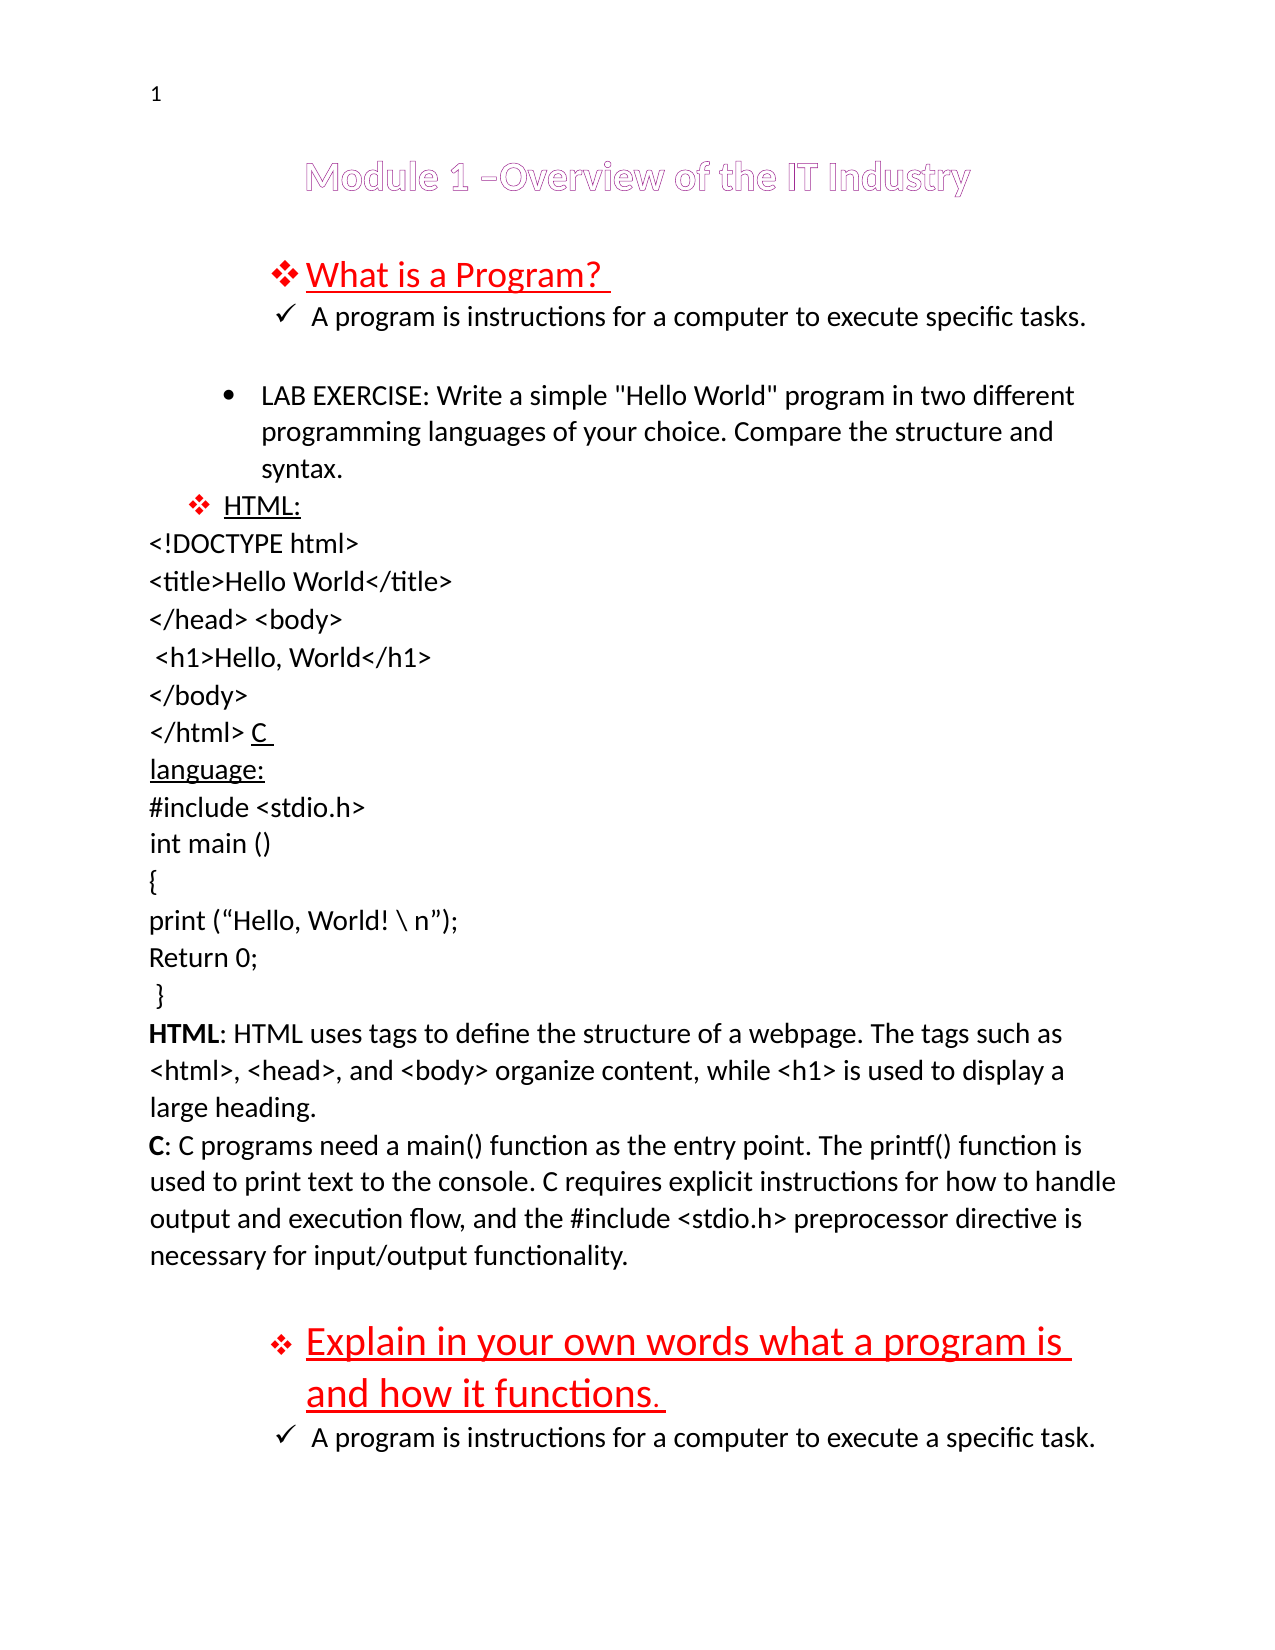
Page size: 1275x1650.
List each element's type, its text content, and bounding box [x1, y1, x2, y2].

list What is a Program? [268, 251, 1119, 297]
list A program is instructions for a computer to execute specific tasks. [274, 298, 1126, 334]
list LAB EXERCISE: Write a simple "Hello World" program in two different programming languages of your choice. Compare the structure and syntax. [223, 377, 1119, 486]
list Explain in your own words what a program is and how it functions. [268, 1315, 1119, 1418]
text <!DOCTYPE html> [148, 525, 1126, 561]
list A program is instructions for a computer to execute a specific task. [274, 1419, 1126, 1455]
text </head> <body> [148, 601, 1126, 637]
text <h1>Hello, World</h1> [148, 639, 1126, 675]
text HTML: HTML uses tags to define the structure of a webpage. The tags such as <html>, <head>, and <body> organize content, while <h1> is used to display a large heading. [148, 1016, 1126, 1124]
text } [148, 977, 1126, 1013]
list HTML: [186, 487, 1132, 522]
text C: C programs need a main() function as the entry point. The printf() function is used to print text to the console. C requires explicit instructions for how to handle output and execution flow, and the #include <stdio.h> preprocessor directive is necessary for input/output functionality. [148, 1127, 1126, 1272]
text #include <stdio.h> int main () [148, 789, 413, 861]
text <title>Hello World</title> [148, 563, 1126, 599]
text </body> </html> C language: [148, 677, 287, 786]
text { [148, 863, 1126, 899]
text print (“Hello, World! \ n”); [148, 902, 1132, 937]
text Module 1 –Overview of the IT Industry [150, 150, 1125, 201]
text Return 0; [148, 939, 1126, 975]
